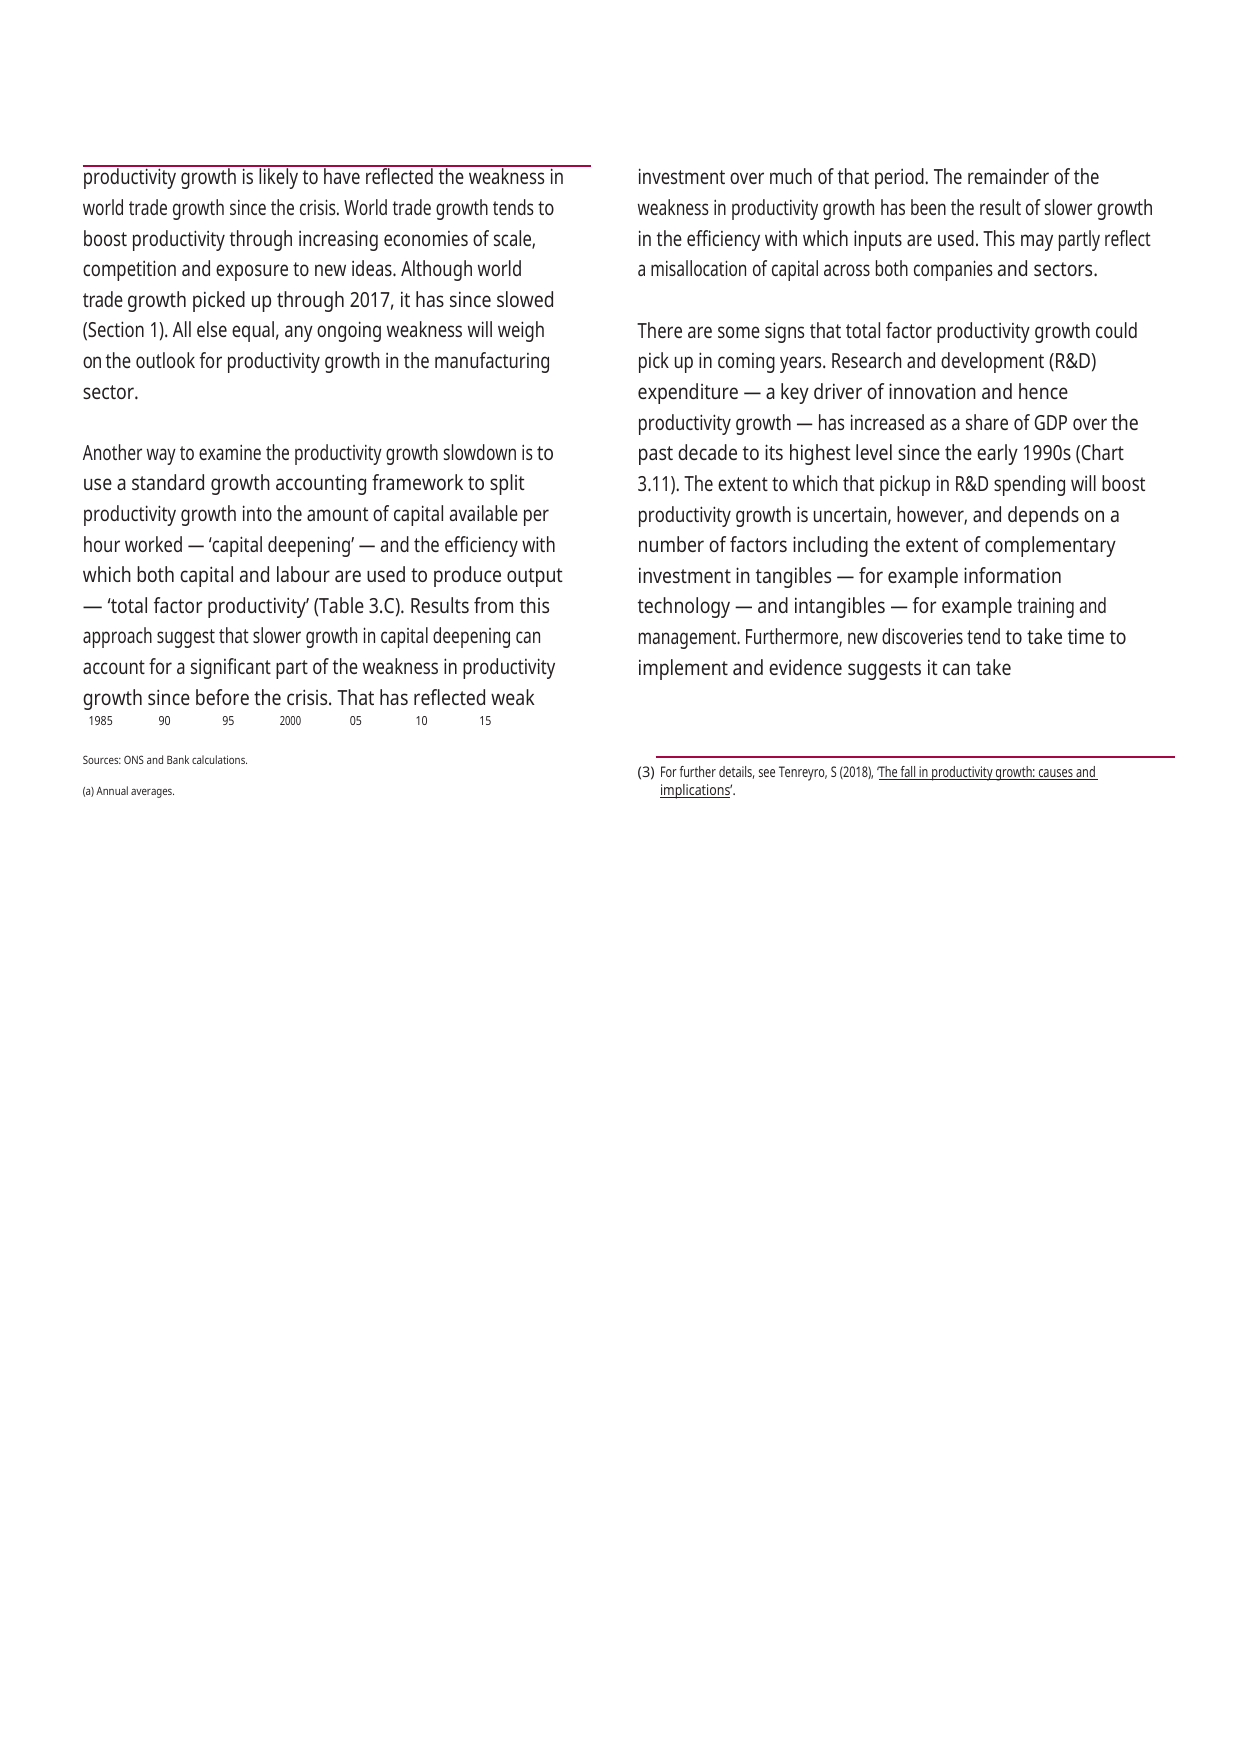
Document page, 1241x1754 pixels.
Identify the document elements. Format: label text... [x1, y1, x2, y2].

text (a) Annual averages. [83, 783, 494, 798]
text (Section 1). All else equal, any ongoing weakness will weigh on the outlook for productivity growth in the manufacturing sector. [83, 316, 568, 405]
text 1985 90 95 2000 05 10 15 [88, 713, 494, 728]
text Sources: ONS and Bank calculations. [83, 752, 494, 768]
list For further details, see Tenreyro, S (2018), ‘The fall in productivity growth: causes and implications’. [637, 762, 1154, 800]
text productivity growth is likely to have reflected the weakness in world trade growth since the crisis. World trade growth tends to boost productivity through increasing economies of scale, competition and exposure to new ideas. Although world trade growth picked up through 2017, it has since slowed [83, 162, 566, 313]
text There are some signs that total factor productivity growth could pick up in coming years. Research and development (R&D) expenditure — a key driver of innovation and hence productivity growth — has increased as a share of GDP over the past decade to its highest level since the early 1990s (Chart 3.11). The extent to which that pickup in R&D spending will boost productivity growth is uncertain, however, and depends on a number of factors including the extent of complementary investment in tangibles — for example information technology — and intangibles — for example training and management. Furthermore, new discoveries tend to take time to implement and evidence suggests it can take [637, 316, 1156, 681]
text Another way to examine the productivity growth slowdown is to use a standard growth accounting framework to split productivity growth into the amount of capital available per hour worked — ‘capital deepening’ — and the efficiency with which both capital and labour are used to produce output — ‘total factor productivity’ (Table 3.C). Results from this approach suggest that slower growth in capital deepening can account for a significant part of the weakness in productivity growth since before the crisis. That has reflected weak investment over much of that period. The remainder of the weakness in productivity growth has been the result of slower growth in the efficiency with which inputs are used. This may partly reflect a misallocation of capital across both companies and sectors. [637, 162, 1154, 283]
text Another way to examine the productivity growth slowdown is to use a standard growth accounting framework to split productivity growth into the amount of capital available per hour worked — ‘capital deepening’ — and the efficiency with which both capital and labour are used to produce output — ‘total factor productivity’ (Table 3.C). Results from this approach suggest that slower growth in capital deepening can account for a significant part of the weakness in productivity growth since before the crisis. That has reflected weak investment over much of that period. The remainder of the weakness in productivity growth has been the result of slower growth in the efficiency with which inputs are used. This may partly reflect a misallocation of capital across both companies and sectors. [83, 438, 568, 711]
